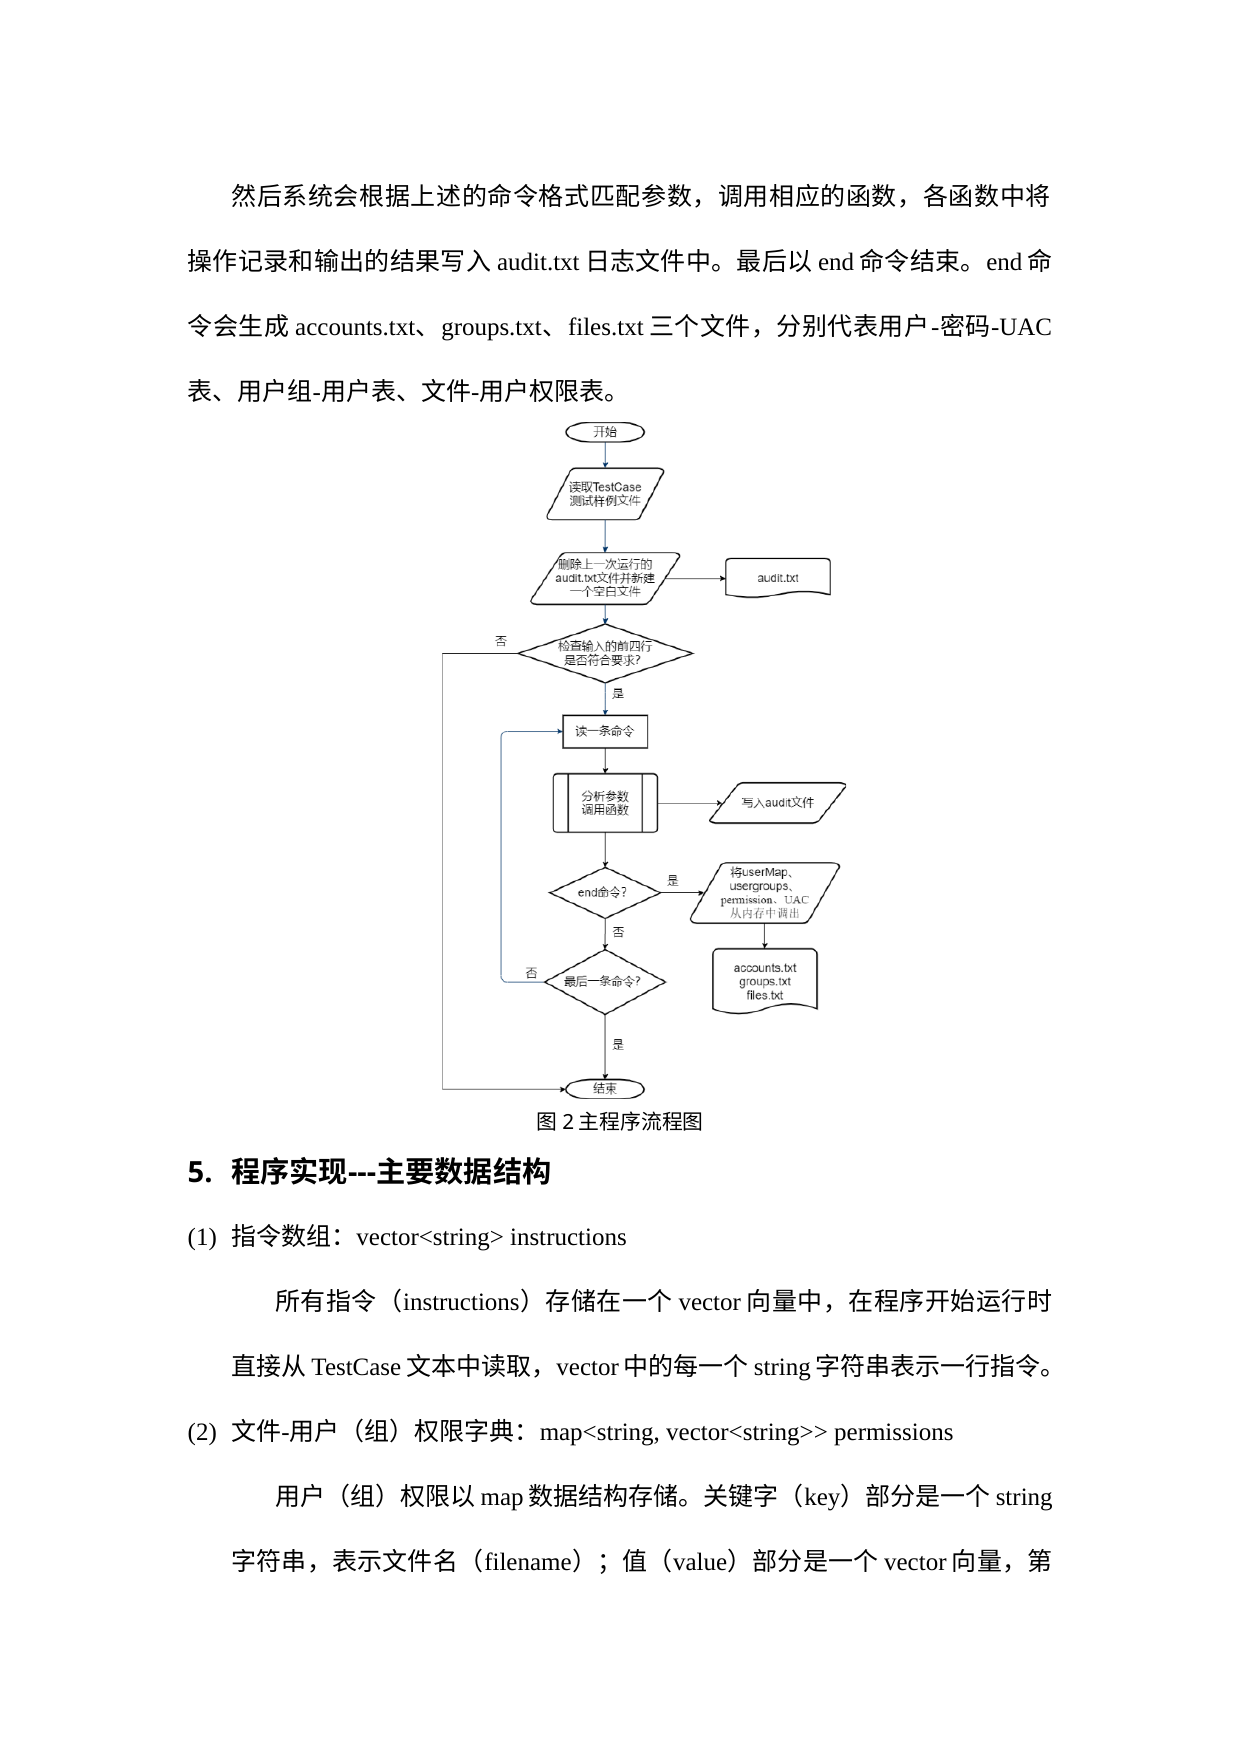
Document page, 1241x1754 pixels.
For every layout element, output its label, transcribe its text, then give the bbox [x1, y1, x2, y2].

list 所有指令（instructions）存储在一个vector向量中，在程序开始运行时直接从TestCase文本中读取，vector中的每一个string字符串表示一行指令。 [231, 1267, 1053, 1397]
picture [437, 422, 847, 1099]
list 程序实现---主要数据结构 [187, 1137, 1053, 1202]
list 指令数组：vector<string> instructions [187, 1202, 1053, 1267]
list 文件-用户（组）权限字典：map<string, vector<string>> permissions [187, 1397, 1053, 1462]
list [231, 1462, 1053, 1592]
text 图 2 主程序流程图 [187, 1104, 1053, 1137]
text 然后系统会根据上述的命令格式匹配参数，调用相应的函数，各函数中将操作记录和输出的结果写入audit.txt日志文件中。最后以end命令结束。end命令会生成accounts.txt、groups.txt、files.txt三个文件，分别代表用户-密码-UAC表、用户组-用户表、文件-用户权限表。 [187, 162, 1053, 422]
